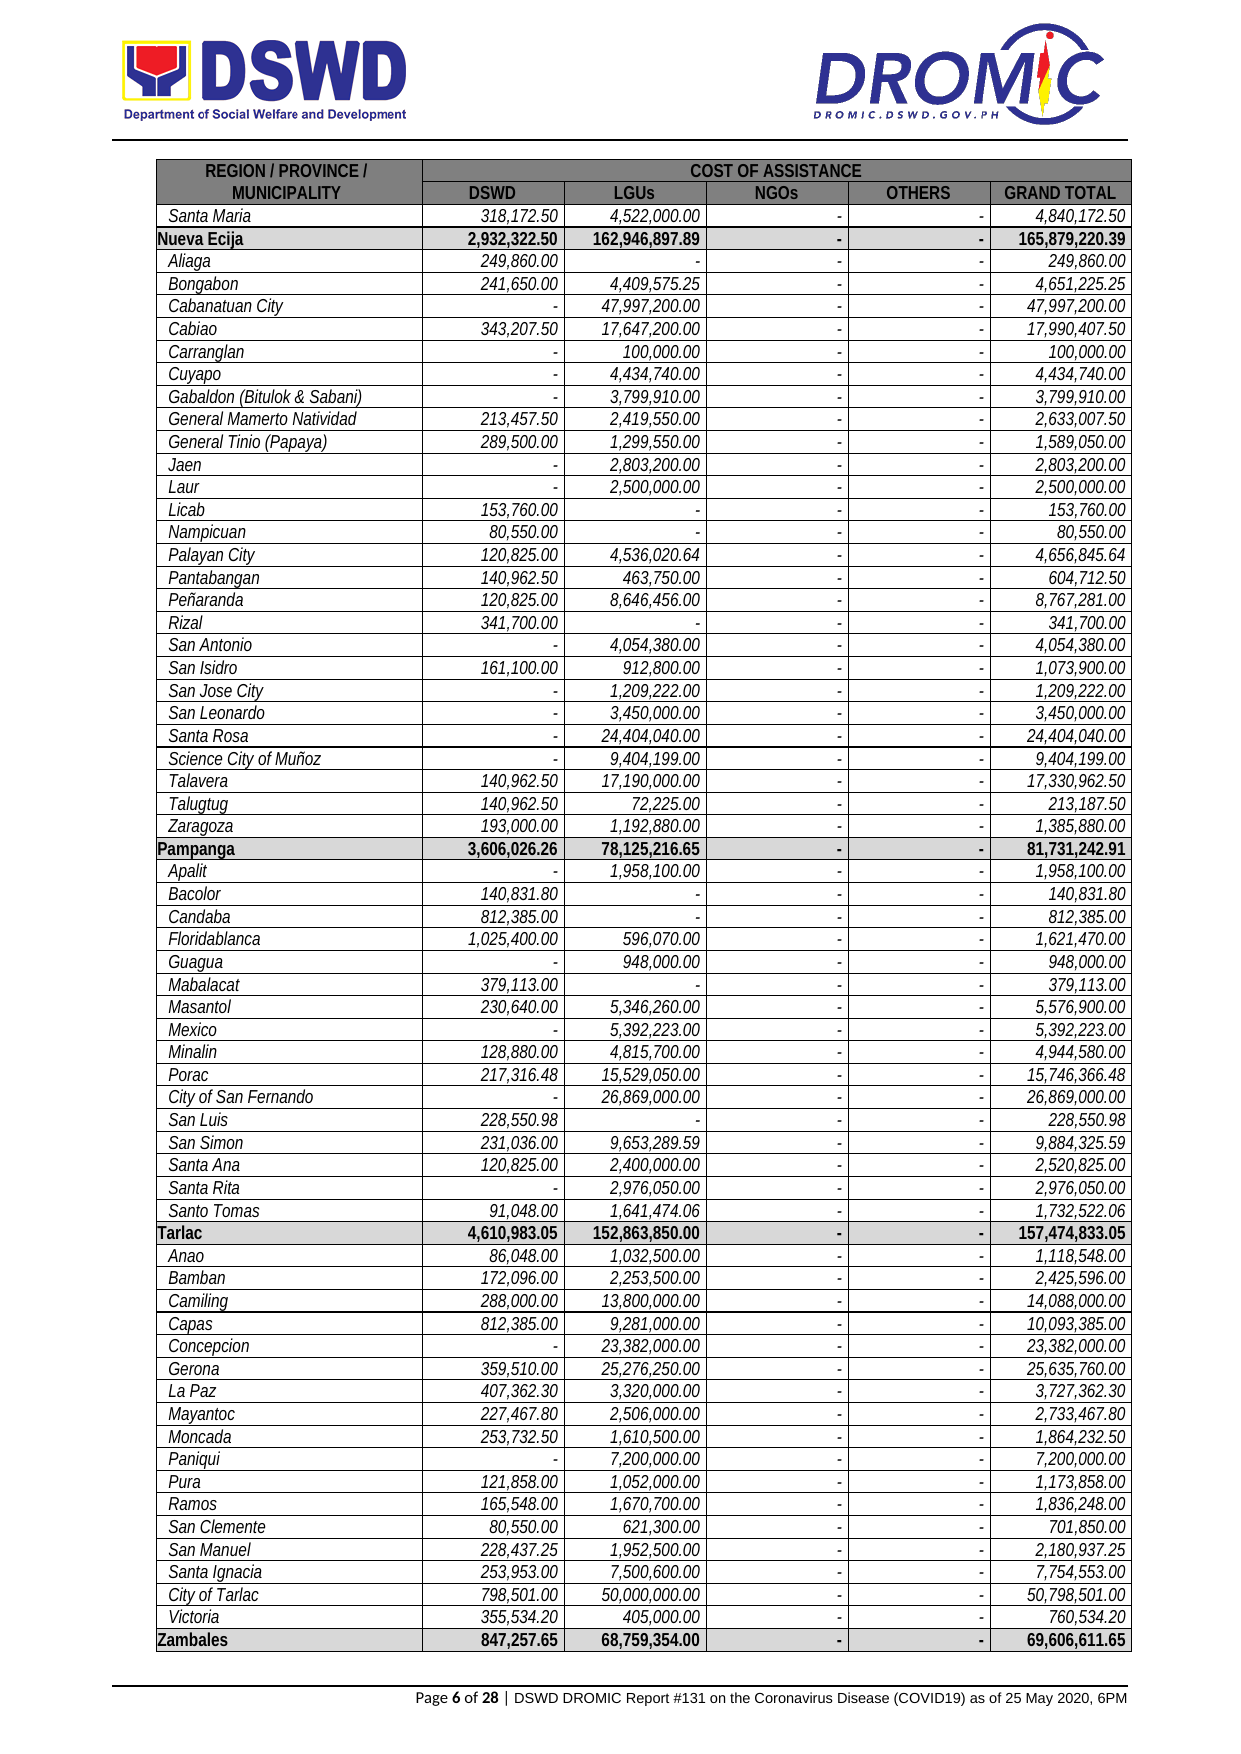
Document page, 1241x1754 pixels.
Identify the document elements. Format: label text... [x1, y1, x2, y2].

table_cell - [849, 1132, 990, 1153]
table_cell Mexico [168, 1019, 422, 1040]
table_cell [157, 318, 167, 339]
table_cell 24,404,040.00 [565, 725, 706, 746]
table_cell GRAND TOTAL [991, 182, 1131, 204]
table_cell - [849, 680, 990, 701]
table_cell - [423, 1019, 564, 1040]
table_cell [157, 341, 167, 362]
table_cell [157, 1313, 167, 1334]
table_cell 4,651,225.25 [991, 273, 1131, 294]
table_cell 72,225.00 [565, 793, 706, 814]
table_cell Palayan City [168, 544, 422, 566]
table_cell - [707, 363, 848, 385]
table_cell [157, 1154, 167, 1176]
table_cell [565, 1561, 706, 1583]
table_cell 343,207.50 [423, 318, 564, 339]
table_cell 17,330,962.50 [991, 770, 1131, 792]
table_cell - [423, 634, 564, 656]
table_cell 24,404,040.00 [991, 725, 1131, 746]
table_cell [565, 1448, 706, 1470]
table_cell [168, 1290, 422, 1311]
table_cell City of San Fernando [168, 1086, 422, 1108]
table_cell [157, 205, 167, 226]
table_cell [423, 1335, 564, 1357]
table_cell San Simon [168, 1132, 422, 1153]
table_cell - [707, 318, 848, 339]
table_cell 249,860.00 [423, 250, 564, 272]
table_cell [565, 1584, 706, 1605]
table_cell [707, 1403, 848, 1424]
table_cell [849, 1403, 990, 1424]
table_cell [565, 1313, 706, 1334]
table_cell - [707, 906, 848, 927]
table_cell - [423, 748, 564, 769]
table_cell - [849, 499, 990, 520]
table_cell [157, 363, 167, 385]
table_cell - [849, 521, 990, 543]
table_cell - [707, 499, 848, 520]
table_cell - [565, 906, 706, 927]
table_cell Porac [168, 1064, 422, 1085]
table_cell - [849, 363, 990, 385]
table_cell Minalin [168, 1041, 422, 1063]
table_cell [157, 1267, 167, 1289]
table_cell - [849, 544, 990, 566]
table_cell - [707, 1086, 848, 1108]
table_cell San Leonardo [168, 702, 422, 724]
table_cell DSWD [423, 182, 564, 204]
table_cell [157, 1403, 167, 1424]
table_cell 80,550.00 [423, 521, 564, 543]
table_cell - [849, 770, 990, 792]
table_cell - [849, 408, 990, 430]
table_cell - [423, 951, 564, 972]
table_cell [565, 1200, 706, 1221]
table_cell - [565, 499, 706, 520]
table_cell - [849, 725, 990, 746]
table_cell - [707, 476, 848, 498]
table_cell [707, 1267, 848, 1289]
table_cell [157, 1086, 167, 1108]
table_cell - [849, 1109, 990, 1131]
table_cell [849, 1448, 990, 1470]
picture [781, 23, 1133, 125]
table_cell 161,100.00 [423, 657, 564, 678]
table_cell [157, 431, 167, 452]
table_cell LGUs [565, 182, 706, 204]
table_cell Carranglan [168, 341, 422, 362]
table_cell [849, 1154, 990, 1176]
table_cell 2,500,000.00 [565, 476, 706, 498]
table_cell 1,025,400.00 [423, 928, 564, 950]
table_cell - [707, 770, 848, 792]
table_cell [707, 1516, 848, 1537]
table_cell Talugtug [168, 793, 422, 814]
table_cell - [849, 657, 990, 678]
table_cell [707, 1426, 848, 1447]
table_cell - [707, 250, 848, 272]
table_cell Santa Maria [168, 205, 422, 226]
table_cell 3,799,910.00 [991, 386, 1131, 407]
table_cell Santa Ana [168, 1154, 422, 1176]
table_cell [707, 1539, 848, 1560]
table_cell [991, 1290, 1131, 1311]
table_cell 153,760.00 [991, 499, 1131, 520]
table_cell 120,825.00 [423, 544, 564, 566]
table_cell 162,946,897.89 [565, 228, 706, 249]
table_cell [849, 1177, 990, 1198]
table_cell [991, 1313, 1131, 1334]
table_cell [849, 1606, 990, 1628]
table_cell 120,825.00 [423, 589, 564, 611]
table_cell - [423, 386, 564, 407]
table_cell Bongabon [168, 273, 422, 294]
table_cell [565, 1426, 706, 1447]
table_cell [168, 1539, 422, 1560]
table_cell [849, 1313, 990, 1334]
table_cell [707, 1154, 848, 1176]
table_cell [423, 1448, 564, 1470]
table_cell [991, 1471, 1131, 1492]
table_cell [157, 544, 167, 566]
table_cell 948,000.00 [565, 951, 706, 972]
table_cell 1,385,880.00 [991, 815, 1131, 837]
table_cell 318,172.50 [423, 205, 564, 226]
table_cell 4,944,580.00 [991, 1041, 1131, 1063]
table_cell Rizal [168, 612, 422, 633]
table_cell [157, 634, 167, 656]
table_cell 140,831.80 [423, 883, 564, 904]
table_cell [157, 1041, 167, 1063]
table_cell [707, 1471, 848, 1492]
table_cell - [423, 1086, 564, 1108]
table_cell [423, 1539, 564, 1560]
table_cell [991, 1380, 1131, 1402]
table_cell Pantabangan [168, 567, 422, 588]
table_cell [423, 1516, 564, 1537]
table_cell [157, 499, 167, 520]
table_cell Masantol [168, 996, 422, 1018]
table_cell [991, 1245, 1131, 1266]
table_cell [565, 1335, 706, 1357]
table_cell 2,500,000.00 [991, 476, 1131, 498]
table_cell 17,647,200.00 [565, 318, 706, 339]
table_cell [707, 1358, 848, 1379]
table_cell 4,434,740.00 [565, 363, 706, 385]
table_cell - [423, 702, 564, 724]
table_cell Peñaranda [168, 589, 422, 611]
table_cell [157, 589, 167, 611]
table_cell 4,536,020.64 [565, 544, 706, 566]
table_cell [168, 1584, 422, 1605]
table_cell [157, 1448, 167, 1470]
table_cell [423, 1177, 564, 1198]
table_cell - [849, 476, 990, 498]
table_cell 1,209,222.00 [565, 680, 706, 701]
table_cell Candaba [168, 906, 422, 927]
table_cell Apalit [168, 860, 422, 882]
table_cell - [849, 838, 990, 859]
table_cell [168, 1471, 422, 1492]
table_cell - [707, 680, 848, 701]
table_cell 912,800.00 [565, 657, 706, 678]
table_cell - [707, 341, 848, 362]
table_cell [157, 793, 167, 814]
table_cell - [707, 544, 848, 566]
table_cell - [849, 567, 990, 588]
table_cell - [565, 250, 706, 272]
table_cell General Tinio (Papaya) [168, 431, 422, 452]
table_cell - [707, 725, 848, 746]
table_cell Talavera [168, 770, 422, 792]
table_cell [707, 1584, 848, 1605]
table_cell 1,073,900.00 [991, 657, 1131, 678]
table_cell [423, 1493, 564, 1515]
table_cell San Antonio [168, 634, 422, 656]
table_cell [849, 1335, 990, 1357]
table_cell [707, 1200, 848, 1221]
table_cell 4,054,380.00 [991, 634, 1131, 656]
table_cell San Jose City [168, 680, 422, 701]
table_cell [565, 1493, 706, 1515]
table_cell - [423, 295, 564, 317]
table_cell Cabanatuan City [168, 295, 422, 317]
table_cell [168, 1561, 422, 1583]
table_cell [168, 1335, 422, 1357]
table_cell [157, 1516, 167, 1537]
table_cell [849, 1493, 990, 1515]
table_cell Floridablanca [168, 928, 422, 950]
table_cell 80,550.00 [991, 521, 1131, 543]
table_cell Licab [168, 499, 422, 520]
table_cell - [849, 702, 990, 724]
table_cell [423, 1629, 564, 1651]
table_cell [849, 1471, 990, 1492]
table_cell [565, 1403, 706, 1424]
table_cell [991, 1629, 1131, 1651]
table_cell [157, 1064, 167, 1085]
table_cell 230,640.00 [423, 996, 564, 1018]
table_cell - [707, 860, 848, 882]
table_cell 47,997,200.00 [991, 295, 1131, 317]
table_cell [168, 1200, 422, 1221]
table_cell 2,932,322.50 [423, 228, 564, 249]
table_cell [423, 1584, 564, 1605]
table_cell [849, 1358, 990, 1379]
table_cell 2,400,000.00 [565, 1154, 706, 1176]
table_cell Mabalacat [168, 974, 422, 995]
table_cell - [707, 1132, 848, 1153]
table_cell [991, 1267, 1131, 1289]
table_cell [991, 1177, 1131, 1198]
table_cell - [707, 748, 848, 769]
table_cell - [849, 295, 990, 317]
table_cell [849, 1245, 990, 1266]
table_cell - [849, 1041, 990, 1063]
table_cell 4,522,000.00 [565, 205, 706, 226]
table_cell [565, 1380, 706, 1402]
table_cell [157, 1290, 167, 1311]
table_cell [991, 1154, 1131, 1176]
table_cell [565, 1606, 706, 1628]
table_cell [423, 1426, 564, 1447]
table_cell - [849, 228, 990, 249]
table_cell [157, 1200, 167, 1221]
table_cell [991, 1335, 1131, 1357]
table_cell 1,589,050.00 [991, 431, 1131, 452]
table_cell 15,529,050.00 [565, 1064, 706, 1085]
table_cell [157, 1019, 167, 1040]
table_cell - [707, 974, 848, 995]
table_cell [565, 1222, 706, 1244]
table_cell [157, 974, 167, 995]
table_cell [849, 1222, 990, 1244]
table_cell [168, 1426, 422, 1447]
table_cell - [707, 1064, 848, 1085]
table_cell 5,392,223.00 [991, 1019, 1131, 1040]
table_cell - [707, 589, 848, 611]
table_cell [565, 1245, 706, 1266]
table_cell 1,192,880.00 [565, 815, 706, 837]
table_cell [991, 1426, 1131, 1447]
table_cell Cabiao [168, 318, 422, 339]
table_cell 26,869,000.00 [991, 1086, 1131, 1108]
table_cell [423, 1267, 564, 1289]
table_cell - [423, 860, 564, 882]
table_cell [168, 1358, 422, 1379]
table_cell - [849, 1086, 990, 1108]
picture [112, 37, 417, 125]
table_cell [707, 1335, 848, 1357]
table_cell - [565, 974, 706, 995]
table_cell - [849, 318, 990, 339]
table_cell 140,962.50 [423, 567, 564, 588]
table_cell 341,700.00 [991, 612, 1131, 633]
table_cell 17,190,000.00 [565, 770, 706, 792]
table_cell - [849, 205, 990, 226]
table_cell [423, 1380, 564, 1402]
table_cell - [423, 725, 564, 746]
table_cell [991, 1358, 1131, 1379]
table_cell [157, 770, 167, 792]
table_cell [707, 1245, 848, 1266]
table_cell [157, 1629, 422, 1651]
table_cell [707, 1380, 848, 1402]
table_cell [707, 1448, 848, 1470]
table_cell [157, 567, 167, 588]
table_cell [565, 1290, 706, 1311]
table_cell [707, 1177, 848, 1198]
table_cell - [849, 748, 990, 769]
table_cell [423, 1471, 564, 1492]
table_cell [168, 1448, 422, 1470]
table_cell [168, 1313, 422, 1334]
table_cell 9,884,325.59 [991, 1132, 1131, 1153]
table_cell Cuyapo [168, 363, 422, 385]
table_cell 140,962.50 [423, 793, 564, 814]
table_cell Bacolor [168, 883, 422, 904]
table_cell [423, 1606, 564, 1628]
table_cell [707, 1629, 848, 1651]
table_cell 17,990,407.50 [991, 318, 1131, 339]
table_cell 604,712.50 [991, 567, 1131, 588]
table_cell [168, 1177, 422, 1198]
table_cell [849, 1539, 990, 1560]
table_cell 193,000.00 [423, 815, 564, 837]
table_cell - [849, 793, 990, 814]
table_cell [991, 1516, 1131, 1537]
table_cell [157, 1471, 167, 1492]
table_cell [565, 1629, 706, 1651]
table_cell - [707, 996, 848, 1018]
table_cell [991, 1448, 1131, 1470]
table_cell - [849, 250, 990, 272]
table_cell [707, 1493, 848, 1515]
table_cell 3,450,000.00 [991, 702, 1131, 724]
table_cell 4,434,740.00 [991, 363, 1131, 385]
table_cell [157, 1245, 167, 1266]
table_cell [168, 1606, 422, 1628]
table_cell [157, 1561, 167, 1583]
table_cell - [707, 295, 848, 317]
table_cell [157, 454, 167, 475]
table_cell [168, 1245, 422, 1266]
table_cell [157, 1132, 167, 1153]
table_cell - [707, 657, 848, 678]
table_cell - [707, 634, 848, 656]
table_cell - [707, 273, 848, 294]
table_cell - [423, 363, 564, 385]
table_cell 15,746,366.48 [991, 1064, 1131, 1085]
table_cell 213,187.50 [991, 793, 1131, 814]
table_cell 81,731,242.91 [991, 838, 1131, 859]
table_cell NGOs [707, 182, 848, 204]
table_cell [157, 273, 167, 294]
table_cell [157, 295, 167, 317]
table_cell 140,962.50 [423, 770, 564, 792]
table_cell 2,419,550.00 [565, 408, 706, 430]
table_cell 2,633,007.50 [991, 408, 1131, 430]
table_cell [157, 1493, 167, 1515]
table_cell [157, 612, 167, 633]
table_cell [157, 408, 167, 430]
table_cell - [849, 612, 990, 633]
table_cell Pampanga [157, 838, 422, 859]
table_cell 812,385.00 [423, 906, 564, 927]
table_cell 948,000.00 [991, 951, 1131, 972]
table_cell 1,299,550.00 [565, 431, 706, 452]
table_cell - [707, 1019, 848, 1040]
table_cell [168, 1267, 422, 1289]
table_cell Science City of Muñoz [168, 748, 422, 769]
table_cell 120,825.00 [423, 1154, 564, 1176]
table_cell - [707, 386, 848, 407]
table_cell 4,815,700.00 [565, 1041, 706, 1063]
table_cell 165,879,220.39 [991, 228, 1131, 249]
table_cell - [849, 974, 990, 995]
table_cell 341,700.00 [423, 612, 564, 633]
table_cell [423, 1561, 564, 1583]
table_cell 100,000.00 [565, 341, 706, 362]
table_cell 241,650.00 [423, 273, 564, 294]
table_cell 3,606,026.26 [423, 838, 564, 859]
table_cell [157, 386, 167, 407]
table_cell [157, 250, 167, 272]
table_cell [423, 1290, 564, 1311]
table_cell - [849, 815, 990, 837]
table_cell 1,209,222.00 [991, 680, 1131, 701]
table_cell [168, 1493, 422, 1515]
table_cell - [707, 1109, 848, 1131]
table_cell Aliaga [168, 250, 422, 272]
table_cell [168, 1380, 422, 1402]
table_cell Jaen [168, 454, 422, 475]
table_cell - [707, 567, 848, 588]
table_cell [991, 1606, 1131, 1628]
table_cell 596,070.00 [565, 928, 706, 950]
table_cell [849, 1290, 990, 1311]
table_cell [157, 702, 167, 724]
table_cell San Luis [168, 1109, 422, 1131]
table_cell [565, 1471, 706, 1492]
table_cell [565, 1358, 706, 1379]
table_cell OTHERS [849, 182, 990, 204]
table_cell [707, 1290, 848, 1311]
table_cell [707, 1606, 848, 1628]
table_cell - [849, 928, 990, 950]
table_cell 4,054,380.00 [565, 634, 706, 656]
table_cell [157, 476, 167, 498]
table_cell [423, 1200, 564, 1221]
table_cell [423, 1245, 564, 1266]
table_cell 1,958,100.00 [565, 860, 706, 882]
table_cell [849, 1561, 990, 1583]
table_cell - [707, 793, 848, 814]
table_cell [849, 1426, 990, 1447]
table_cell [157, 860, 167, 882]
table_cell 8,646,456.00 [565, 589, 706, 611]
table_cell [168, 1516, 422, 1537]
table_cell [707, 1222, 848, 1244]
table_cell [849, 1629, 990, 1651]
table_cell [157, 951, 167, 972]
table_cell - [849, 431, 990, 452]
table_cell - [565, 1109, 706, 1131]
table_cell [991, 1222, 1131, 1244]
table_cell 26,869,000.00 [565, 1086, 706, 1108]
table_cell 3,450,000.00 [565, 702, 706, 724]
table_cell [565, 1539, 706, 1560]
table_cell - [849, 341, 990, 362]
table_cell - [707, 815, 848, 837]
table_cell 2,803,200.00 [991, 454, 1131, 475]
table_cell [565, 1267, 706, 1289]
table_cell [157, 1109, 167, 1131]
table_cell 78,125,216.65 [565, 838, 706, 859]
table_header REGION / PROVINCE / MUNICIPALITY [157, 160, 422, 204]
table_cell - [849, 1019, 990, 1040]
table_cell 5,392,223.00 [565, 1019, 706, 1040]
table_cell [157, 680, 167, 701]
table_cell - [849, 996, 990, 1018]
table_cell [157, 748, 167, 769]
table_cell - [423, 476, 564, 498]
table_cell 140,831.80 [991, 883, 1131, 904]
table_cell 812,385.00 [991, 906, 1131, 927]
table_cell - [565, 612, 706, 633]
table_cell - [707, 228, 848, 249]
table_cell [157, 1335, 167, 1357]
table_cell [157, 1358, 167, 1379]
table_cell 8,767,281.00 [991, 589, 1131, 611]
table_cell 128,880.00 [423, 1041, 564, 1063]
table_cell - [849, 951, 990, 972]
table_cell - [849, 883, 990, 904]
table_cell 249,860.00 [991, 250, 1131, 272]
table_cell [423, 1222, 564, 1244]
table_cell 463,750.00 [565, 567, 706, 588]
table_cell 213,457.50 [423, 408, 564, 430]
table_cell 4,409,575.25 [565, 273, 706, 294]
table_cell 1,621,470.00 [991, 928, 1131, 950]
table_cell [157, 815, 167, 837]
table_cell [157, 996, 167, 1018]
table_cell Nampicuan [168, 521, 422, 543]
table_cell 228,550.98 [423, 1109, 564, 1131]
table_cell - [849, 634, 990, 656]
table_cell - [849, 589, 990, 611]
table_cell - [565, 883, 706, 904]
table_header COST OF ASSISTANCE [423, 160, 1131, 181]
table_cell 2,803,200.00 [565, 454, 706, 475]
table_cell 100,000.00 [991, 341, 1131, 362]
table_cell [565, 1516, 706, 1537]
table_cell - [565, 521, 706, 543]
table_cell [157, 928, 167, 950]
table_cell Guagua [168, 951, 422, 972]
table_cell - [707, 1041, 848, 1063]
table_cell Santa Rosa [168, 725, 422, 746]
table_cell 9,404,199.00 [991, 748, 1131, 769]
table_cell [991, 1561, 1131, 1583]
table_cell Laur [168, 476, 422, 498]
table_cell 4,656,845.64 [991, 544, 1131, 566]
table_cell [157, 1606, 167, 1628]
table_cell [157, 883, 167, 904]
table_cell - [423, 454, 564, 475]
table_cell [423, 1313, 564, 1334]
table_cell - [707, 521, 848, 543]
table_cell Zaragoza [168, 815, 422, 837]
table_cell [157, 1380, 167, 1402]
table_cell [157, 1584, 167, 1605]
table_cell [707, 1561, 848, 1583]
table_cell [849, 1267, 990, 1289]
table_cell 9,653,289.59 [565, 1132, 706, 1153]
table_cell [157, 657, 167, 678]
table_cell 153,760.00 [423, 499, 564, 520]
table_cell - [707, 883, 848, 904]
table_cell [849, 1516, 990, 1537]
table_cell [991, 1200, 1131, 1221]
table_cell [157, 906, 167, 927]
table_cell - [423, 680, 564, 701]
table_cell - [849, 273, 990, 294]
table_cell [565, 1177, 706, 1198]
table_cell [157, 725, 167, 746]
table_cell - [707, 408, 848, 430]
table_cell 379,113.00 [423, 974, 564, 995]
table_cell - [707, 612, 848, 633]
table_cell 231,036.00 [423, 1132, 564, 1153]
table_cell - [707, 838, 848, 859]
table_cell - [707, 431, 848, 452]
table_cell Nueva Ecija [157, 228, 422, 249]
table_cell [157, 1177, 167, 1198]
table_cell - [707, 928, 848, 950]
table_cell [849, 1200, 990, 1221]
table_cell San Isidro [168, 657, 422, 678]
table_cell 379,113.00 [991, 974, 1131, 995]
table_cell - [707, 951, 848, 972]
table_cell 4,840,172.50 [991, 205, 1131, 226]
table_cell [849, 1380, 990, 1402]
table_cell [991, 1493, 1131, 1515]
table_cell - [707, 205, 848, 226]
table_cell - [849, 386, 990, 407]
table_cell - [849, 860, 990, 882]
table_cell - [707, 454, 848, 475]
table_cell 47,997,200.00 [565, 295, 706, 317]
table_cell 1,958,100.00 [991, 860, 1131, 882]
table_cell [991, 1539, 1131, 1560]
table_cell [157, 521, 167, 543]
table_cell 5,576,900.00 [991, 996, 1131, 1018]
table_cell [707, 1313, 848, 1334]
table_cell - [849, 454, 990, 475]
table_cell 289,500.00 [423, 431, 564, 452]
table_cell - [849, 906, 990, 927]
table_cell - [849, 1064, 990, 1085]
table_cell - [707, 702, 848, 724]
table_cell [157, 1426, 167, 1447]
table_cell General Mamerto Natividad [168, 408, 422, 430]
table_cell 9,404,199.00 [565, 748, 706, 769]
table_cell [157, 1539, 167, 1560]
table_cell 5,346,260.00 [565, 996, 706, 1018]
table_cell - [423, 341, 564, 362]
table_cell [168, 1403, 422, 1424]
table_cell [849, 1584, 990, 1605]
table_cell 217,316.48 [423, 1064, 564, 1085]
table_cell Gabaldon (Bitulok & Sabani) [168, 386, 422, 407]
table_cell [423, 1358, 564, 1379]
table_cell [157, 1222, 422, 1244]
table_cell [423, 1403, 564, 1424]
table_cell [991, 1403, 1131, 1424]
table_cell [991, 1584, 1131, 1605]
table_cell 228,550.98 [991, 1109, 1131, 1131]
table_cell 3,799,910.00 [565, 386, 706, 407]
